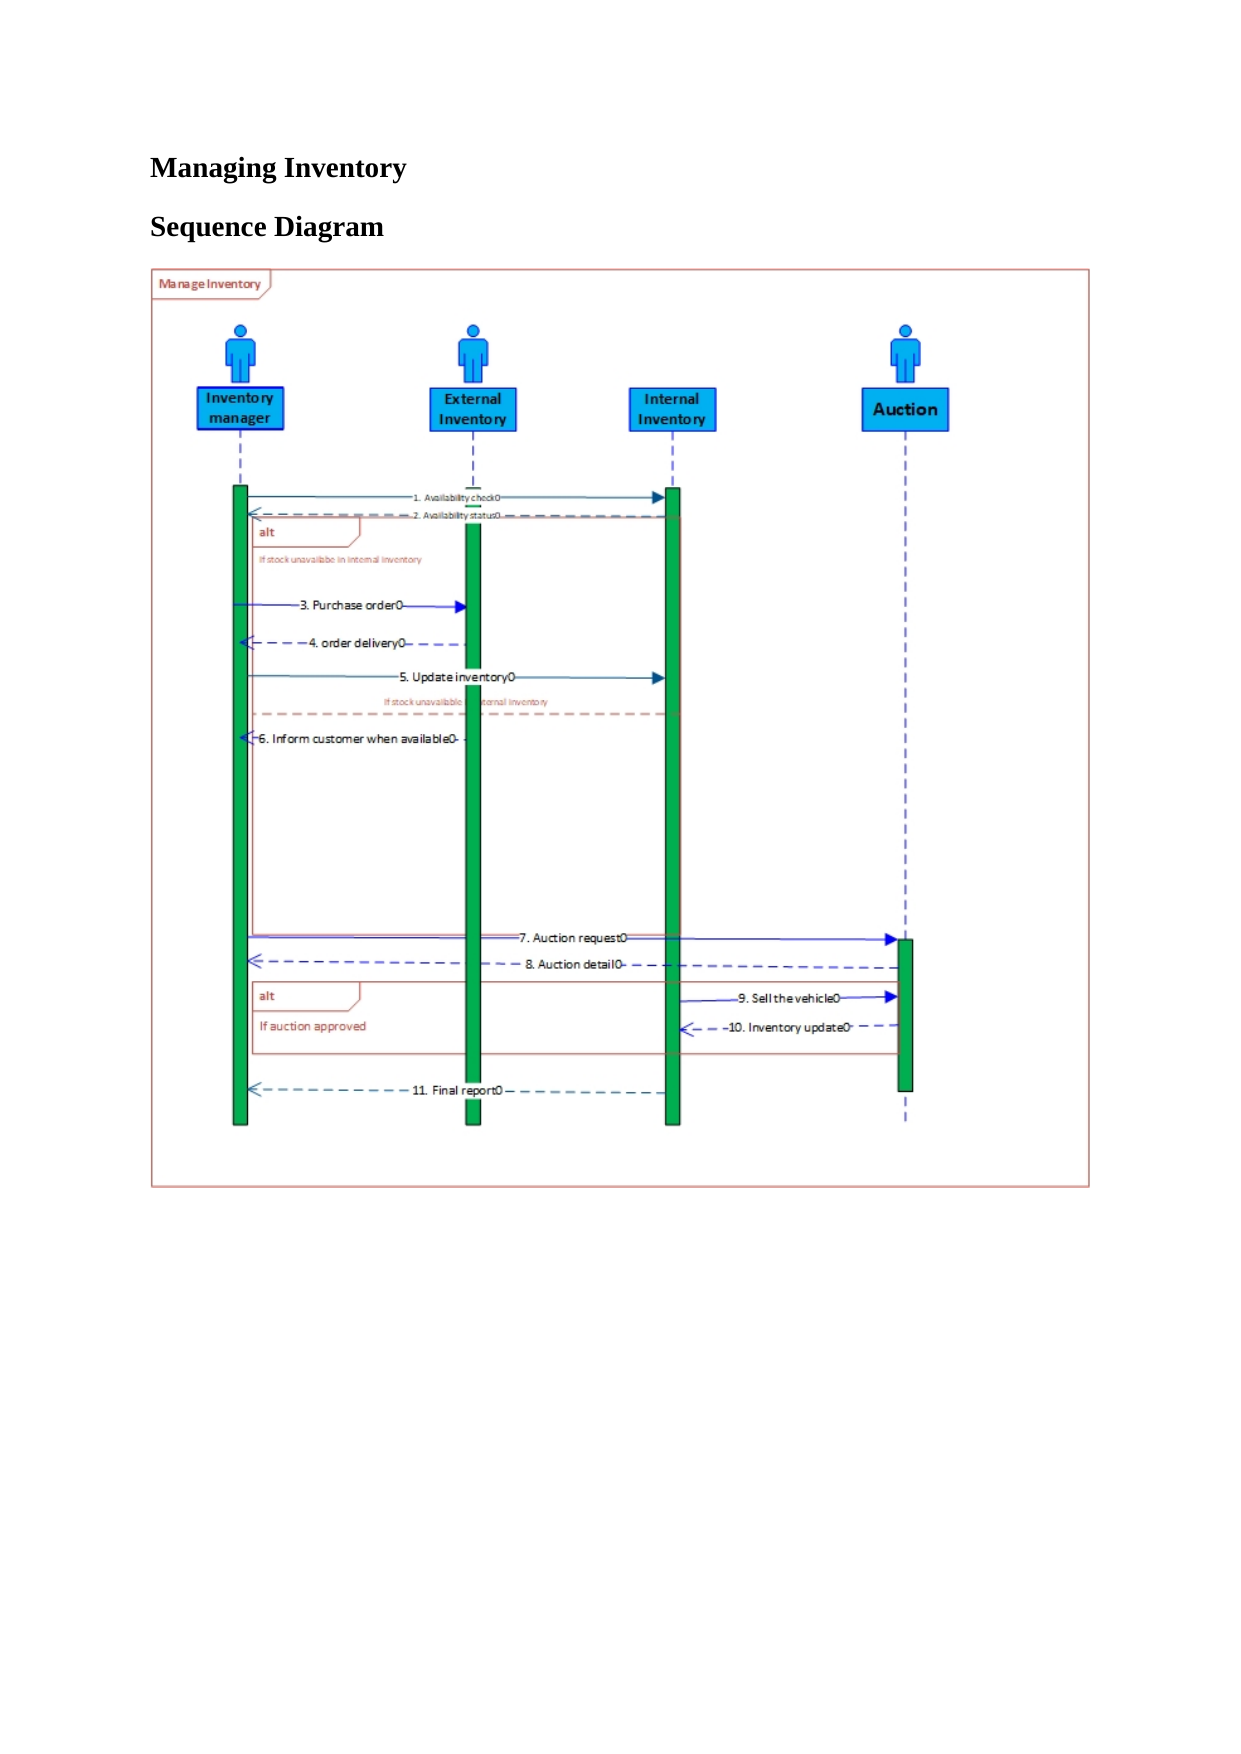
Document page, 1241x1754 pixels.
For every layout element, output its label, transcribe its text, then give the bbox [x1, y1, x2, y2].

text Managing Inventory [150, 150, 1090, 183]
text Sequence Diagram [150, 209, 1090, 243]
picture [150, 268, 1091, 1188]
